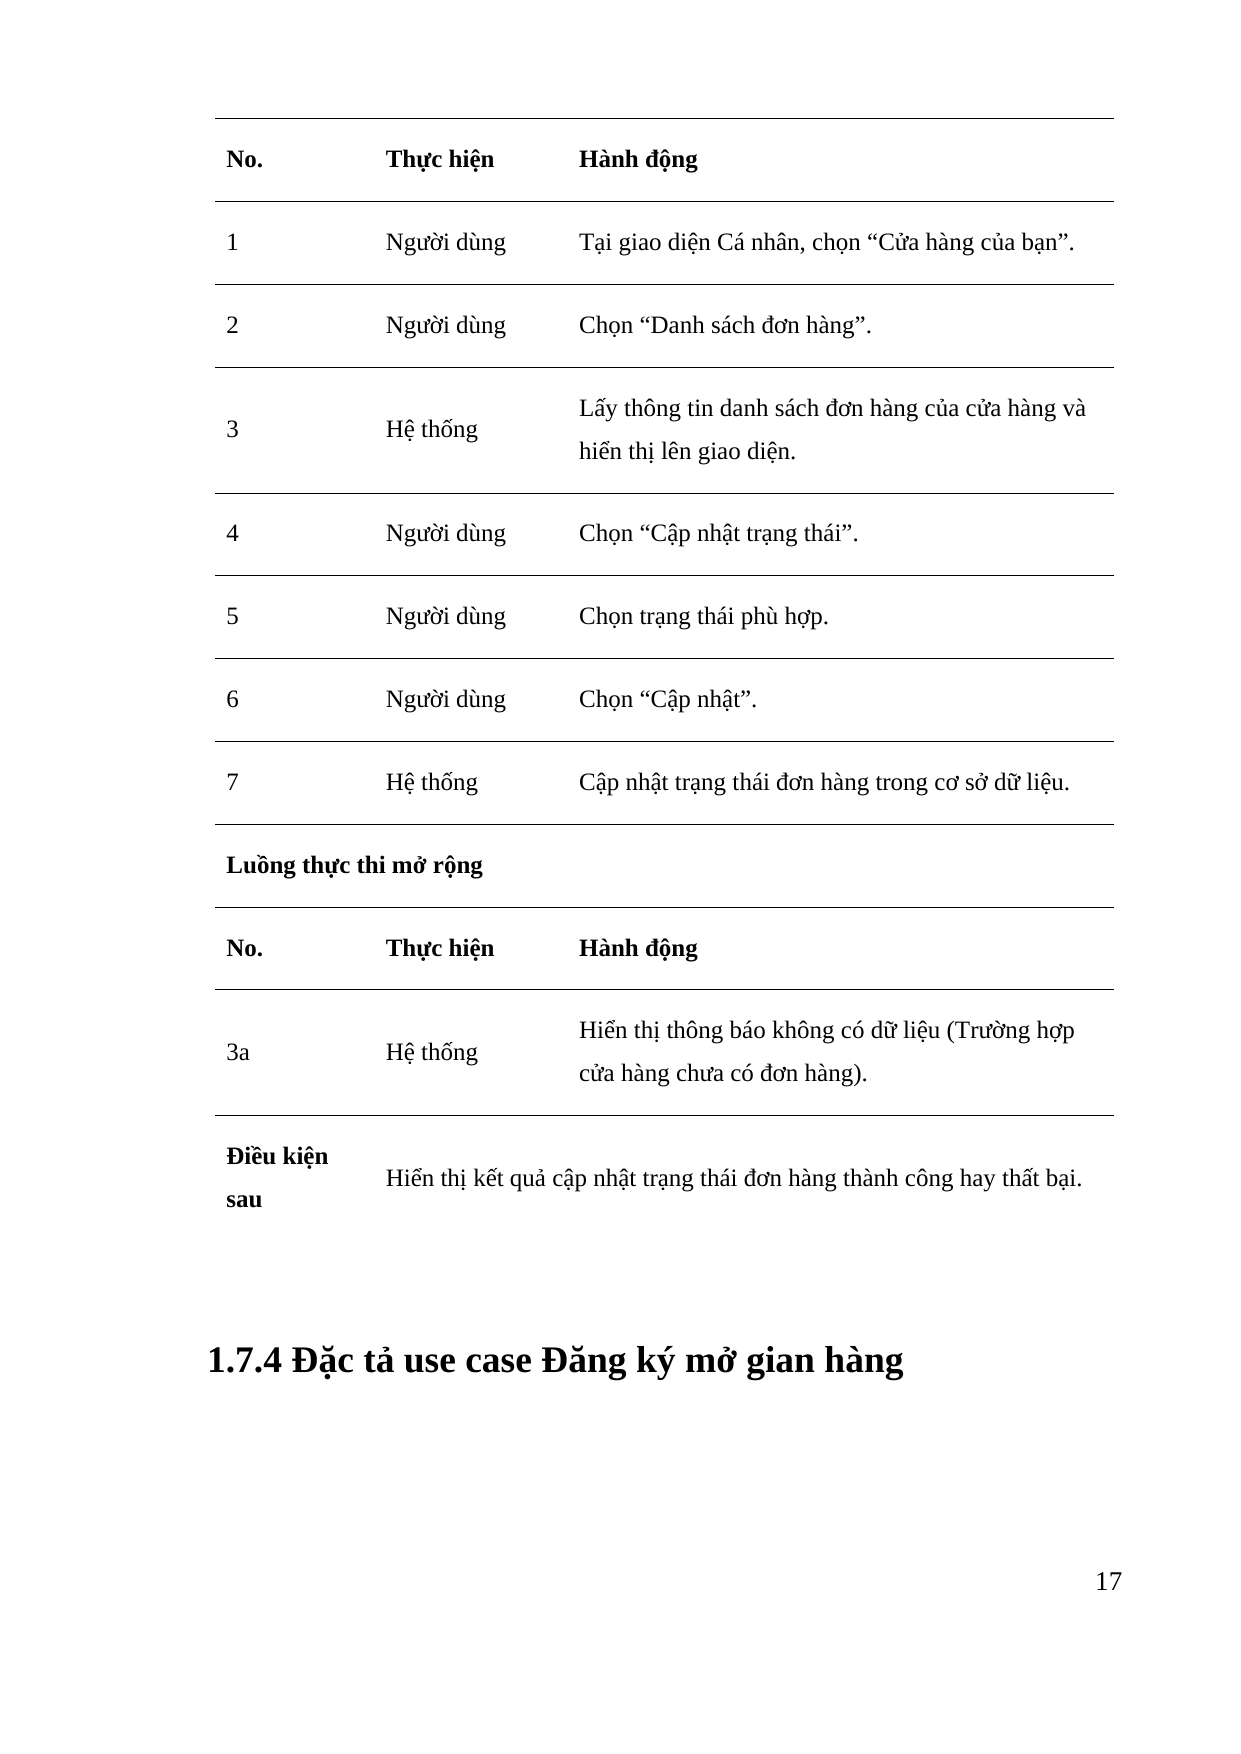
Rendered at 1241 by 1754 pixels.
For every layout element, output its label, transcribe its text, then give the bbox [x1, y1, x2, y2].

table_cell Chọn “Cập nhật trạng thái”. [568, 494, 1114, 575]
table_cell Hệ thống [374, 368, 568, 492]
table_cell Người dùng [374, 285, 568, 367]
table_cell Thực hiện [374, 119, 568, 201]
subtitle Đặc tả use case Đăng ký mở gian hàng [207, 1338, 1122, 1381]
table_cell Người dùng [374, 659, 568, 741]
table_cell Hệ thống [374, 742, 568, 824]
table_cell Người dùng [374, 494, 568, 575]
table_cell Chọn “Danh sách đơn hàng”. [568, 285, 1114, 367]
table_cell 2 [215, 285, 374, 367]
table_cell Người dùng [374, 202, 568, 284]
table_cell 4 [215, 494, 374, 575]
table_cell Hệ thống [374, 990, 568, 1115]
table_cell No. [215, 908, 374, 989]
table_cell Luồng thực thi mở rộng [215, 825, 1114, 907]
table_cell Hành động [568, 908, 1114, 989]
table_cell Hiển thị thông báo không có dữ liệu (Trường hợp cửa hàng chưa có đơn hàng). [568, 990, 1114, 1115]
table_cell Cập nhật trạng thái đơn hàng trong cơ sở dữ liệu. [568, 742, 1114, 824]
table_cell Tại giao diện Cá nhân, chọn “Cửa hàng của bạn”. [568, 202, 1114, 284]
table_cell Chọn trạng thái phù hợp. [568, 576, 1114, 658]
table_cell 1 [215, 202, 374, 284]
table_cell Người dùng [374, 576, 568, 658]
table_cell 6 [215, 659, 374, 741]
table_cell Hiển thị kết quả cập nhật trạng thái đơn hàng thành công hay thất bại. [374, 1116, 1114, 1241]
table_cell 7 [215, 742, 374, 824]
table_cell 3 [215, 368, 374, 492]
table_cell 3a [215, 990, 374, 1115]
table_cell No. [215, 119, 374, 201]
table_cell Thực hiện [374, 908, 568, 989]
table_cell Điều kiện sau [215, 1116, 374, 1241]
table_cell Lấy thông tin danh sách đơn hàng của cửa hàng và hiển thị lên giao diện. [568, 368, 1114, 492]
table_cell 5 [215, 576, 374, 658]
table_cell Hành động [568, 119, 1114, 201]
table_cell Chọn “Cập nhật”. [568, 659, 1114, 741]
